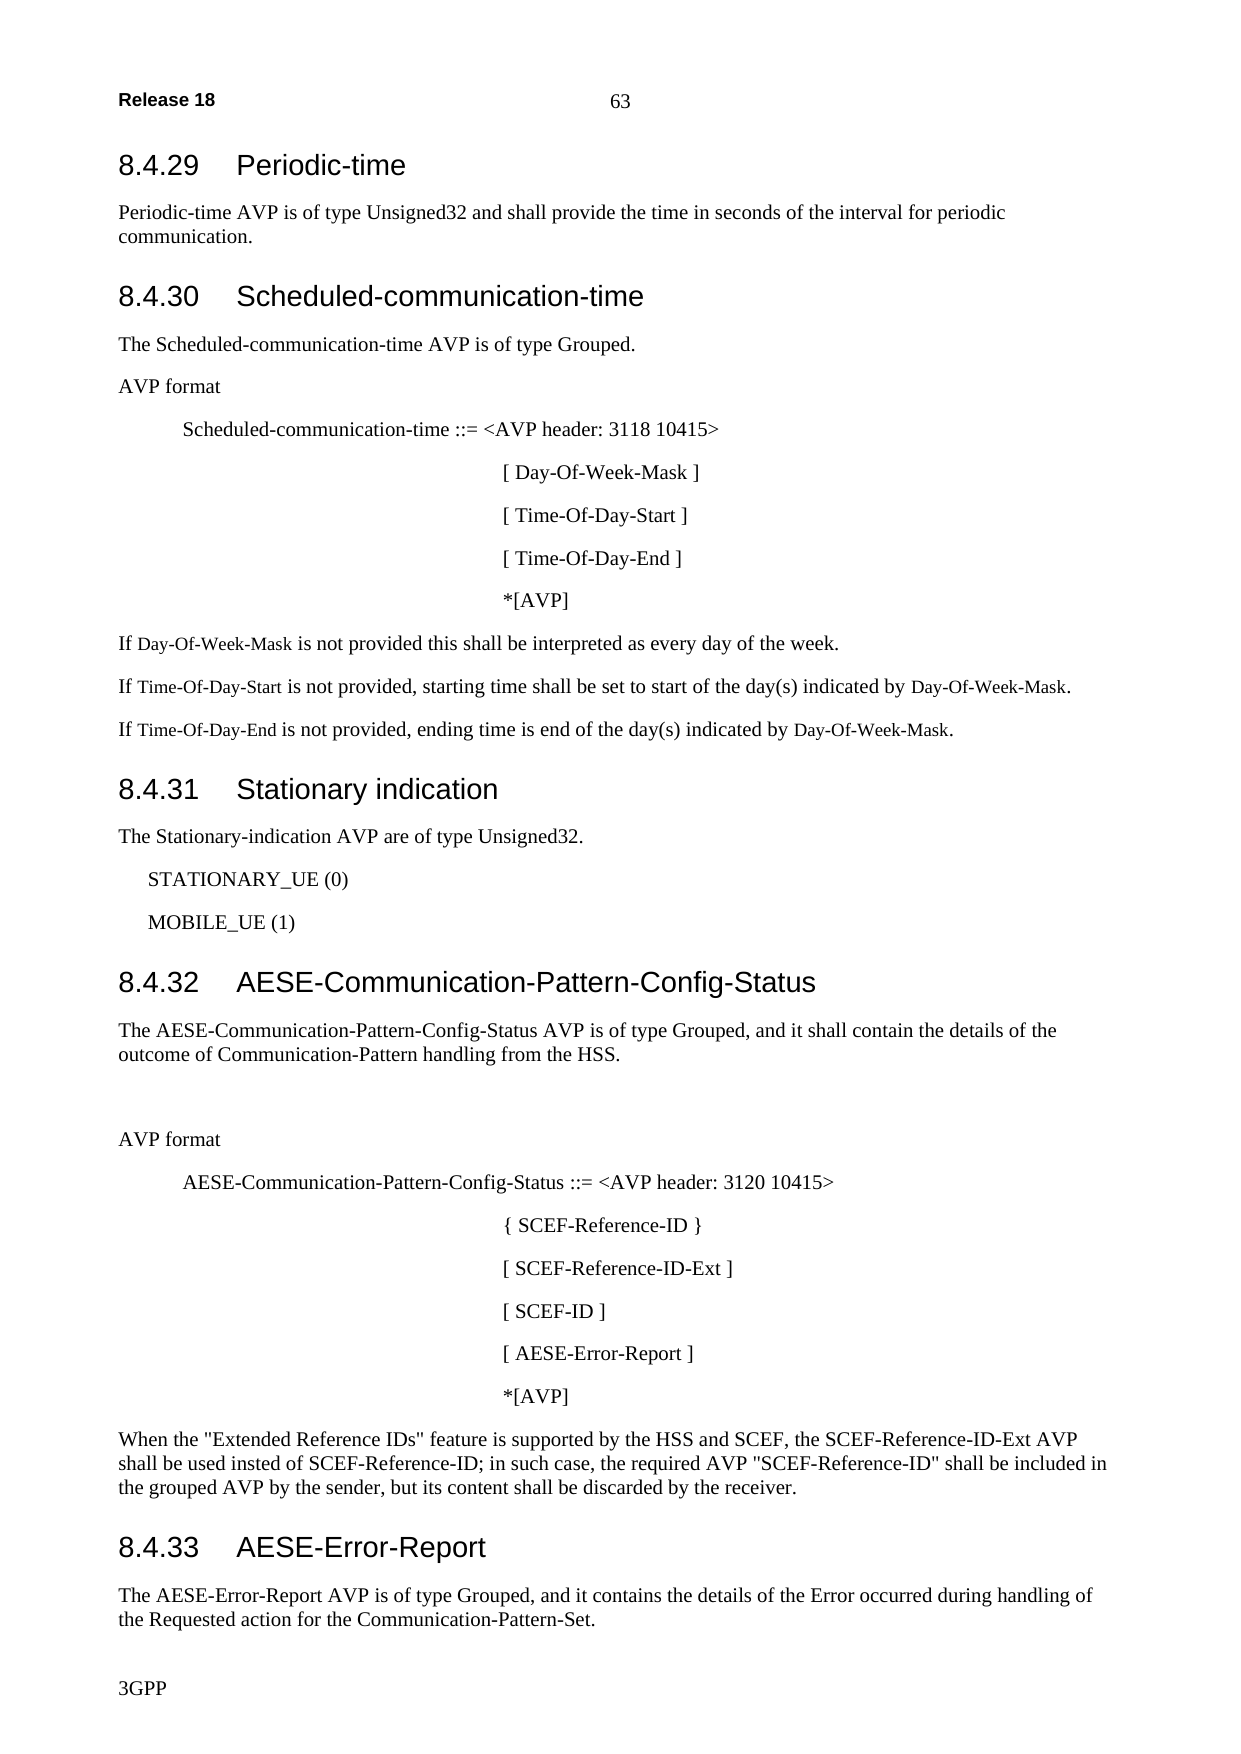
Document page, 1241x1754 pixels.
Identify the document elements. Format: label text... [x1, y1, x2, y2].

text [ AESE-Error-Report ] [473, 1341, 1122, 1365]
text [ SCEF-Reference-ID-Ext ] [473, 1256, 1122, 1280]
text [ SCEF-ID ] [473, 1298, 1122, 1323]
text The AESE-Communication-Pattern-Config-Status AVP is of type Grouped, and it shall contain the details of the outcome of Communication-Pattern handling from the HSS. [118, 1018, 1122, 1066]
text [ Time-Of-Day-Start ] [473, 503, 1122, 527]
text If Day-Of-Week-Mask is not provided this shall be interpreted as every day of the week. [118, 631, 1122, 655]
text { SCEF-Reference-ID } [473, 1213, 1122, 1237]
text AVP format [118, 1127, 1122, 1151]
text *[AVP] [473, 588, 1122, 612]
text Scheduled-communication-time ::= <AVP header: 3118 10415> [177, 417, 1122, 441]
text The Scheduled-communication-time AVP is of type Grouped. [118, 331, 1122, 356]
text AVP format [118, 374, 1122, 398]
subtitle 8.4.30 Scheduled-communication-time [118, 279, 1122, 313]
subtitle 8.4.29 Periodic-time [118, 147, 1122, 181]
text The Stationary-indication AVP are of type Unsigned32. [118, 824, 1122, 848]
text Periodic-time AVP is of type Unsigned32 and shall provide the time in seconds of the interval for periodic communication. [118, 200, 1122, 248]
subtitle 8.4.31 Stationary indication [118, 772, 1122, 806]
text The AESE-Error-Report AVP is of type Grouped, and it contains the details of the Error occurred during handling of the Requested action for the Communication-Pattern-Set. [118, 1583, 1122, 1631]
text STATIONARY_UE (0) [148, 867, 1122, 891]
text AESE-Communication-Pattern-Config-Status ::= <AVP header: 3120 10415> [177, 1170, 1122, 1194]
text [ Time-Of-Day-End ] [473, 546, 1122, 569]
text When the "Extended Reference IDs" feature is supported by the HSS and SCEF, the SCEF-Reference-ID-Ext AVP shall be used insted of SCEF-Reference-ID; in such case, the required AVP "SCEF-Reference-ID" shall be included in the grouped AVP by the sender, but its content shall be discarded by the receiver. [118, 1427, 1122, 1499]
text MOBILE_UE (1) [148, 910, 1122, 934]
text *[AVP] [473, 1384, 1122, 1408]
text If Time-Of-Day-End is not provided, ending time is end of the day(s) indicated by Day-Of-Week-Mask. [118, 717, 1122, 741]
subtitle 8.4.33 AESE-Error-Report [118, 1530, 1122, 1564]
text If Time-Of-Day-Start is not provided, starting time shall be set to start of the day(s) indicated by Day-Of-Week-Mask. [118, 674, 1122, 698]
text [ Day-Of-Week-Mask ] [473, 460, 1122, 484]
subtitle 8.4.32 AESE-Communication-Pattern-Config-Status [118, 965, 1122, 999]
